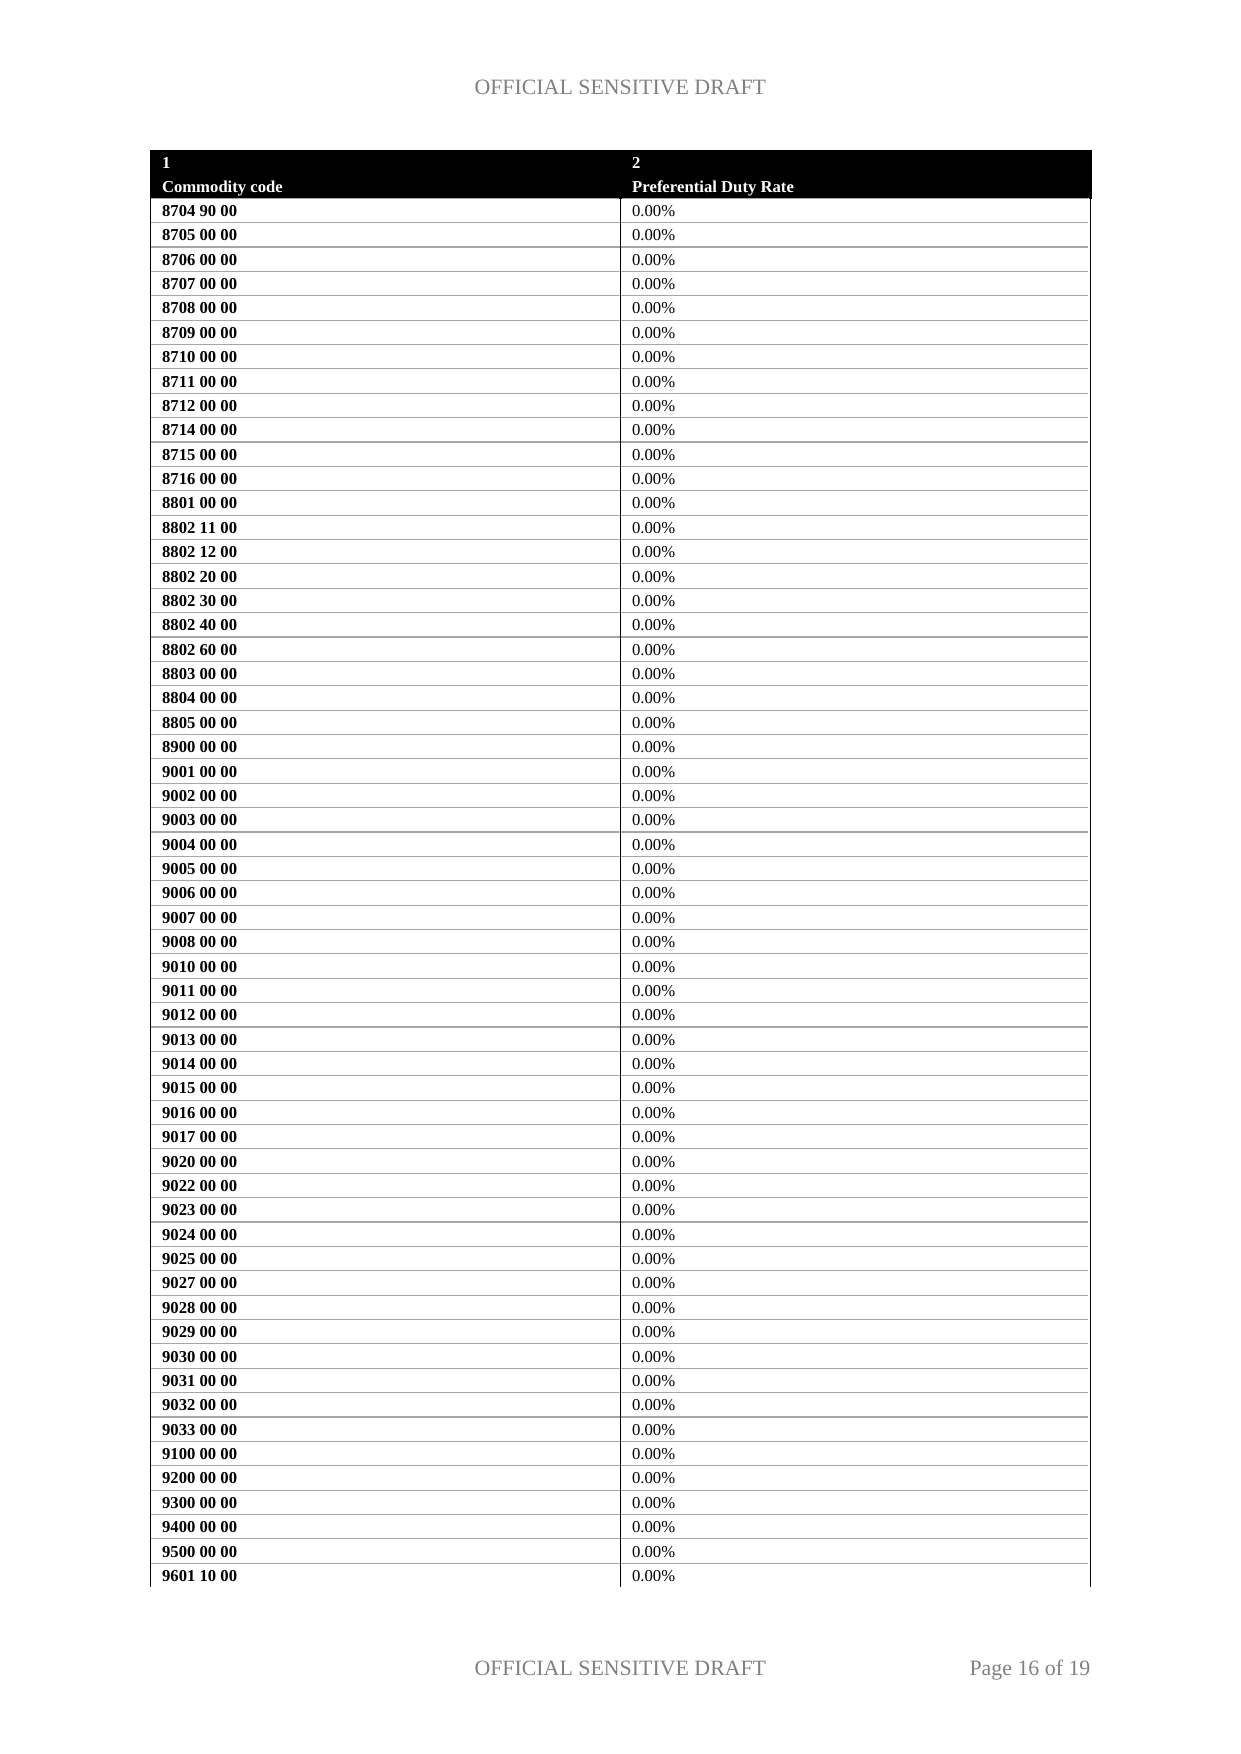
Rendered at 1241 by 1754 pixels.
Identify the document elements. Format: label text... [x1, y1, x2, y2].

table_cell 0.00% [621, 1100, 1090, 1124]
table_cell 9100 00 00 [151, 1442, 620, 1465]
table_cell 8805 00 00 [151, 711, 620, 734]
table_cell 9002 00 00 [151, 784, 620, 807]
table_cell 0.00% [621, 198, 1090, 222]
table_cell 0.00% [621, 612, 1090, 636]
table_cell 8900 00 00 [151, 735, 620, 758]
table_cell 0.00% [621, 271, 1090, 295]
table_cell 9033 00 00 [151, 1418, 620, 1441]
table_cell 8716 00 00 [151, 467, 620, 490]
table_cell 0.00% [621, 734, 1090, 758]
table_cell 8704 90 00 [151, 199, 620, 222]
table_cell 9015 00 00 [151, 1076, 620, 1099]
table_cell 0.00% [621, 1514, 1090, 1538]
table_cell 0.00% [621, 1026, 1090, 1051]
table_cell 0.00% [621, 393, 1090, 417]
table_cell 9001 00 00 [151, 759, 620, 783]
table_cell 9008 00 00 [151, 930, 620, 953]
table_cell 9030 00 00 [151, 1344, 620, 1368]
table_cell 9016 00 00 [151, 1101, 620, 1124]
table_cell 0.00% [621, 1173, 1090, 1197]
table_cell 0.00% [621, 588, 1090, 612]
table_cell 0.00% [621, 539, 1090, 563]
table_cell 0.00% [621, 783, 1090, 807]
table_cell 0.00% [621, 1295, 1090, 1319]
table_cell 0.00% [621, 1221, 1090, 1246]
table_cell 8802 30 00 [151, 589, 620, 612]
table_cell 9500 00 00 [151, 1539, 620, 1563]
table_cell 8804 00 00 [151, 686, 620, 709]
table_cell 8802 11 00 [151, 516, 620, 539]
table_cell Commodity code [151, 174, 619, 198]
table_cell 9004 00 00 [151, 833, 620, 856]
table_cell 0.00% [621, 222, 1090, 246]
table_cell 0.00% [621, 880, 1090, 904]
table_cell 0.00% [621, 831, 1090, 856]
table_cell 0.00% [621, 685, 1090, 709]
table_cell 9031 00 00 [151, 1369, 620, 1392]
table_cell 9028 00 00 [151, 1296, 620, 1319]
table_cell 0.00% [621, 417, 1090, 441]
table_cell 0.00% [621, 563, 1090, 588]
table_cell 0.00% [621, 320, 1090, 344]
table_cell 8705 00 00 [151, 223, 620, 246]
table_cell 0.00% [621, 1392, 1090, 1416]
table_cell 9013 00 00 [151, 1028, 620, 1051]
table_cell 9011 00 00 [151, 979, 620, 1002]
table_cell 8712 00 00 [151, 394, 620, 417]
table_cell 0.00% [621, 710, 1090, 734]
table_cell 9023 00 00 [151, 1198, 620, 1221]
table_cell 0.00% [621, 490, 1090, 514]
table_header 2 [622, 151, 1089, 174]
table_cell 0.00% [621, 295, 1090, 319]
table_cell 9601 10 00 [151, 1564, 620, 1587]
table_cell 0.00% [621, 953, 1090, 978]
table_cell 0.00% [621, 1490, 1090, 1514]
table_cell 8802 60 00 [151, 638, 620, 661]
table_cell 0.00% [621, 1075, 1090, 1099]
table_cell 9012 00 00 [151, 1003, 620, 1026]
table_cell 0.00% [621, 1441, 1090, 1465]
table_cell 0.00% [621, 758, 1090, 783]
table_cell 0.00% [621, 246, 1090, 271]
table_cell 0.00% [621, 1416, 1090, 1441]
table_cell 0.00% [621, 441, 1090, 466]
table_cell Preferential Duty Rate [622, 174, 1089, 198]
table_cell 8715 00 00 [151, 443, 620, 466]
table_cell 0.00% [621, 1148, 1090, 1173]
table_cell 9005 00 00 [151, 857, 620, 880]
table_cell 0.00% [621, 929, 1090, 953]
table_cell 0.00% [621, 1538, 1090, 1563]
table_cell 0.00% [621, 856, 1090, 880]
table_cell 0.00% [621, 344, 1090, 368]
table_cell 0.00% [621, 807, 1090, 831]
table_cell 8714 00 00 [151, 418, 620, 441]
table_cell 0.00% [621, 1051, 1090, 1075]
table_cell 9029 00 00 [151, 1320, 620, 1343]
table_cell 0.00% [621, 978, 1090, 1002]
table_cell 0.00% [621, 1246, 1090, 1270]
table_cell 9024 00 00 [151, 1223, 620, 1246]
table_cell 9022 00 00 [151, 1174, 620, 1197]
table_cell 9010 00 00 [151, 954, 620, 978]
table_cell 0.00% [621, 1368, 1090, 1392]
table_cell 0.00% [621, 368, 1090, 393]
table_cell 8706 00 00 [151, 248, 620, 271]
table_cell 0.00% [621, 515, 1090, 539]
table_cell 0.00% [621, 1465, 1090, 1489]
table_cell 9200 00 00 [151, 1466, 620, 1489]
table_cell 0.00% [621, 1270, 1090, 1294]
table_cell 8710 00 00 [151, 345, 620, 368]
table_cell 9300 00 00 [151, 1491, 620, 1514]
table_cell 9007 00 00 [151, 906, 620, 929]
table_cell 8801 00 00 [151, 491, 620, 514]
table_cell 9025 00 00 [151, 1247, 620, 1270]
table_header 1 [151, 151, 619, 174]
table_cell 9017 00 00 [151, 1125, 620, 1148]
table_cell 8711 00 00 [151, 369, 620, 393]
table_cell 8802 12 00 [151, 540, 620, 563]
table_cell 8708 00 00 [151, 296, 620, 319]
table_cell 9032 00 00 [151, 1393, 620, 1416]
table_cell 0.00% [621, 1343, 1090, 1368]
table_cell 0.00% [621, 1124, 1090, 1148]
table_cell 9400 00 00 [151, 1515, 620, 1538]
table_cell 0.00% [621, 1197, 1090, 1221]
table_cell 8802 20 00 [151, 564, 620, 588]
table_cell 0.00% [621, 905, 1090, 929]
table_cell 8802 40 00 [151, 613, 620, 636]
table_cell 9027 00 00 [151, 1271, 620, 1294]
table_cell 8709 00 00 [151, 321, 620, 344]
table_cell 9003 00 00 [151, 808, 620, 831]
table_cell 0.00% [621, 636, 1090, 661]
table_cell 9020 00 00 [151, 1149, 620, 1173]
table_cell 0.00% [621, 466, 1090, 490]
table_cell 8707 00 00 [151, 272, 620, 295]
table_cell 9014 00 00 [151, 1052, 620, 1075]
table_cell 0.00% [621, 661, 1090, 685]
table_cell 0.00% [621, 1319, 1090, 1343]
table_cell 8803 00 00 [151, 662, 620, 685]
table_cell 0.00% [621, 1002, 1090, 1026]
table_cell 0.00% [621, 1563, 1090, 1587]
table_cell 9006 00 00 [151, 881, 620, 904]
